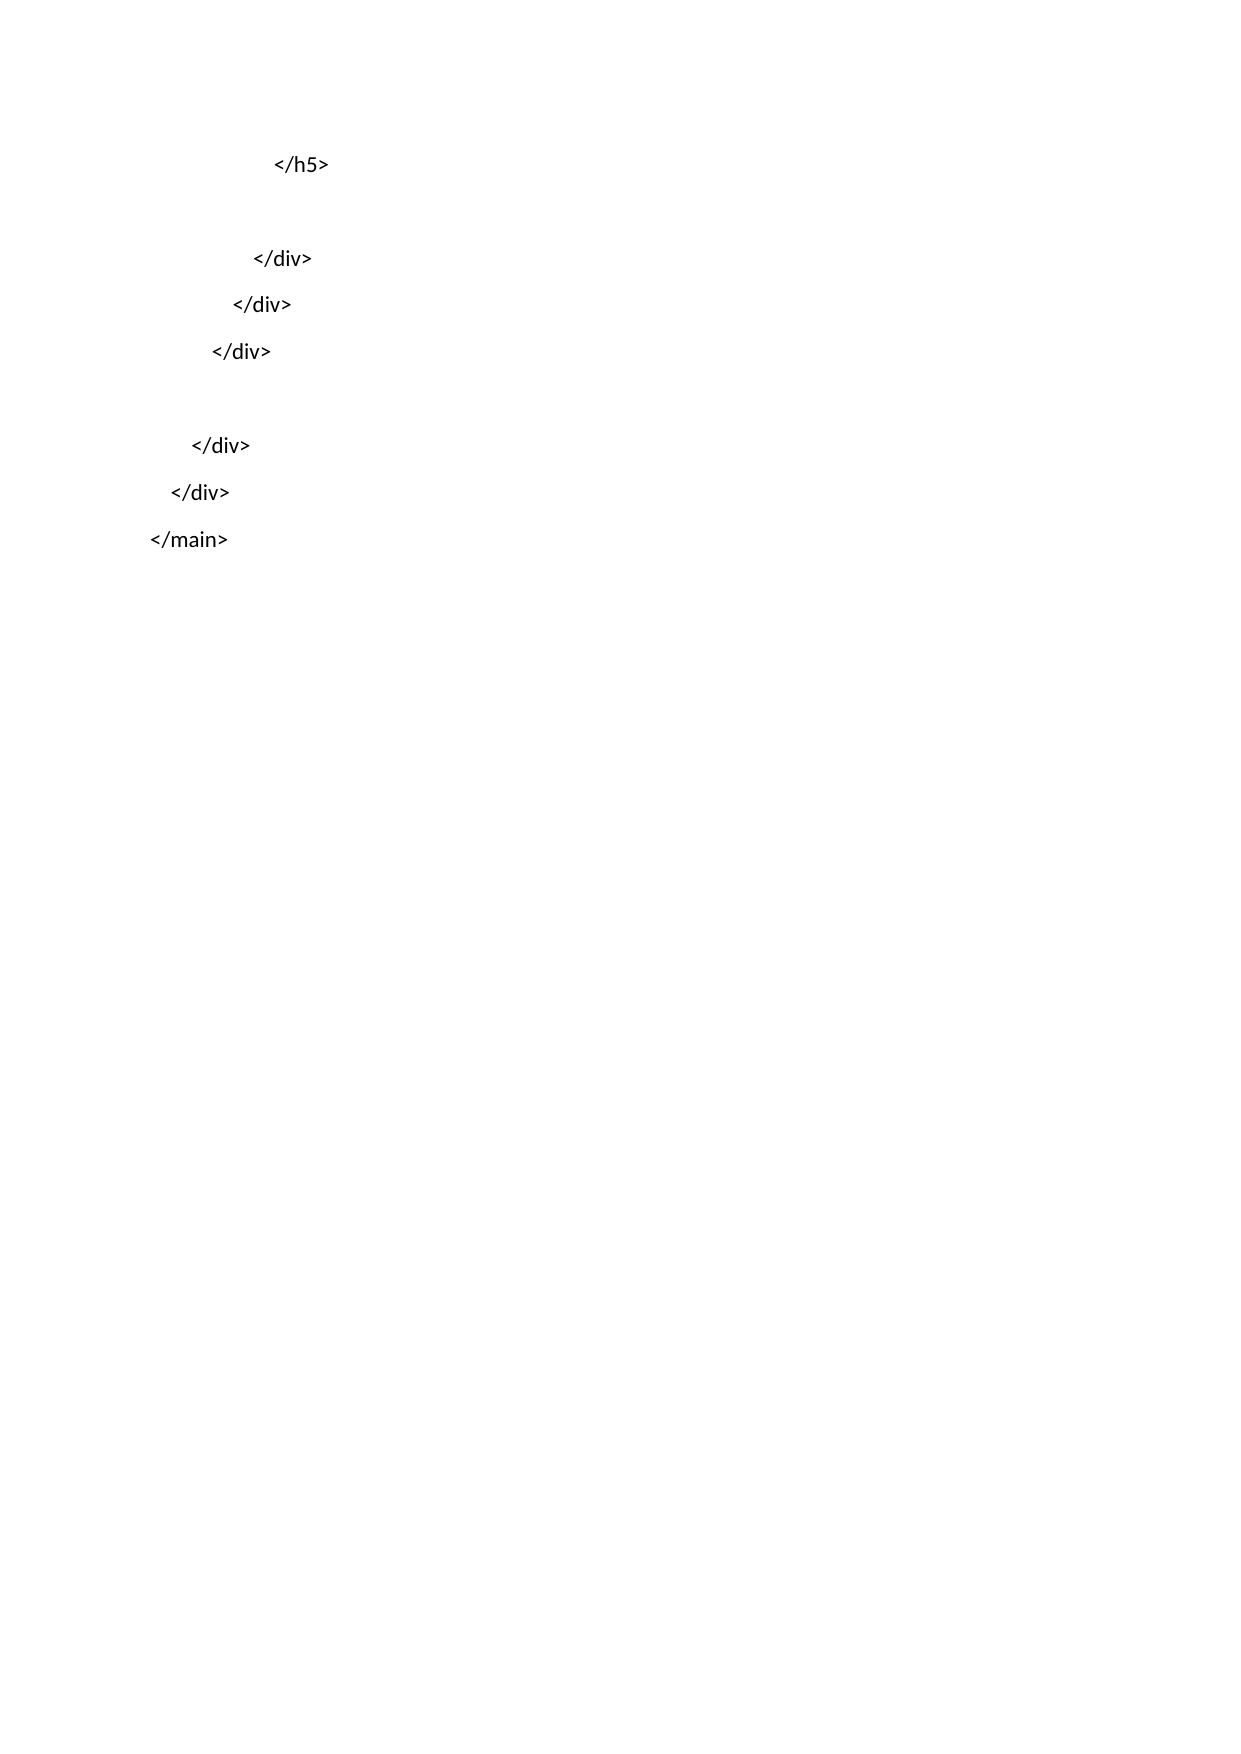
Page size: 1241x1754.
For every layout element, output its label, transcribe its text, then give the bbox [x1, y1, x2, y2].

text </div> [150, 291, 1090, 319]
text </div> [150, 244, 1090, 272]
text </h5> [150, 150, 1090, 178]
text </div> [150, 431, 1090, 459]
text </main> [150, 525, 1090, 553]
text </div> [150, 337, 1090, 366]
text </div> [150, 478, 1090, 506]
